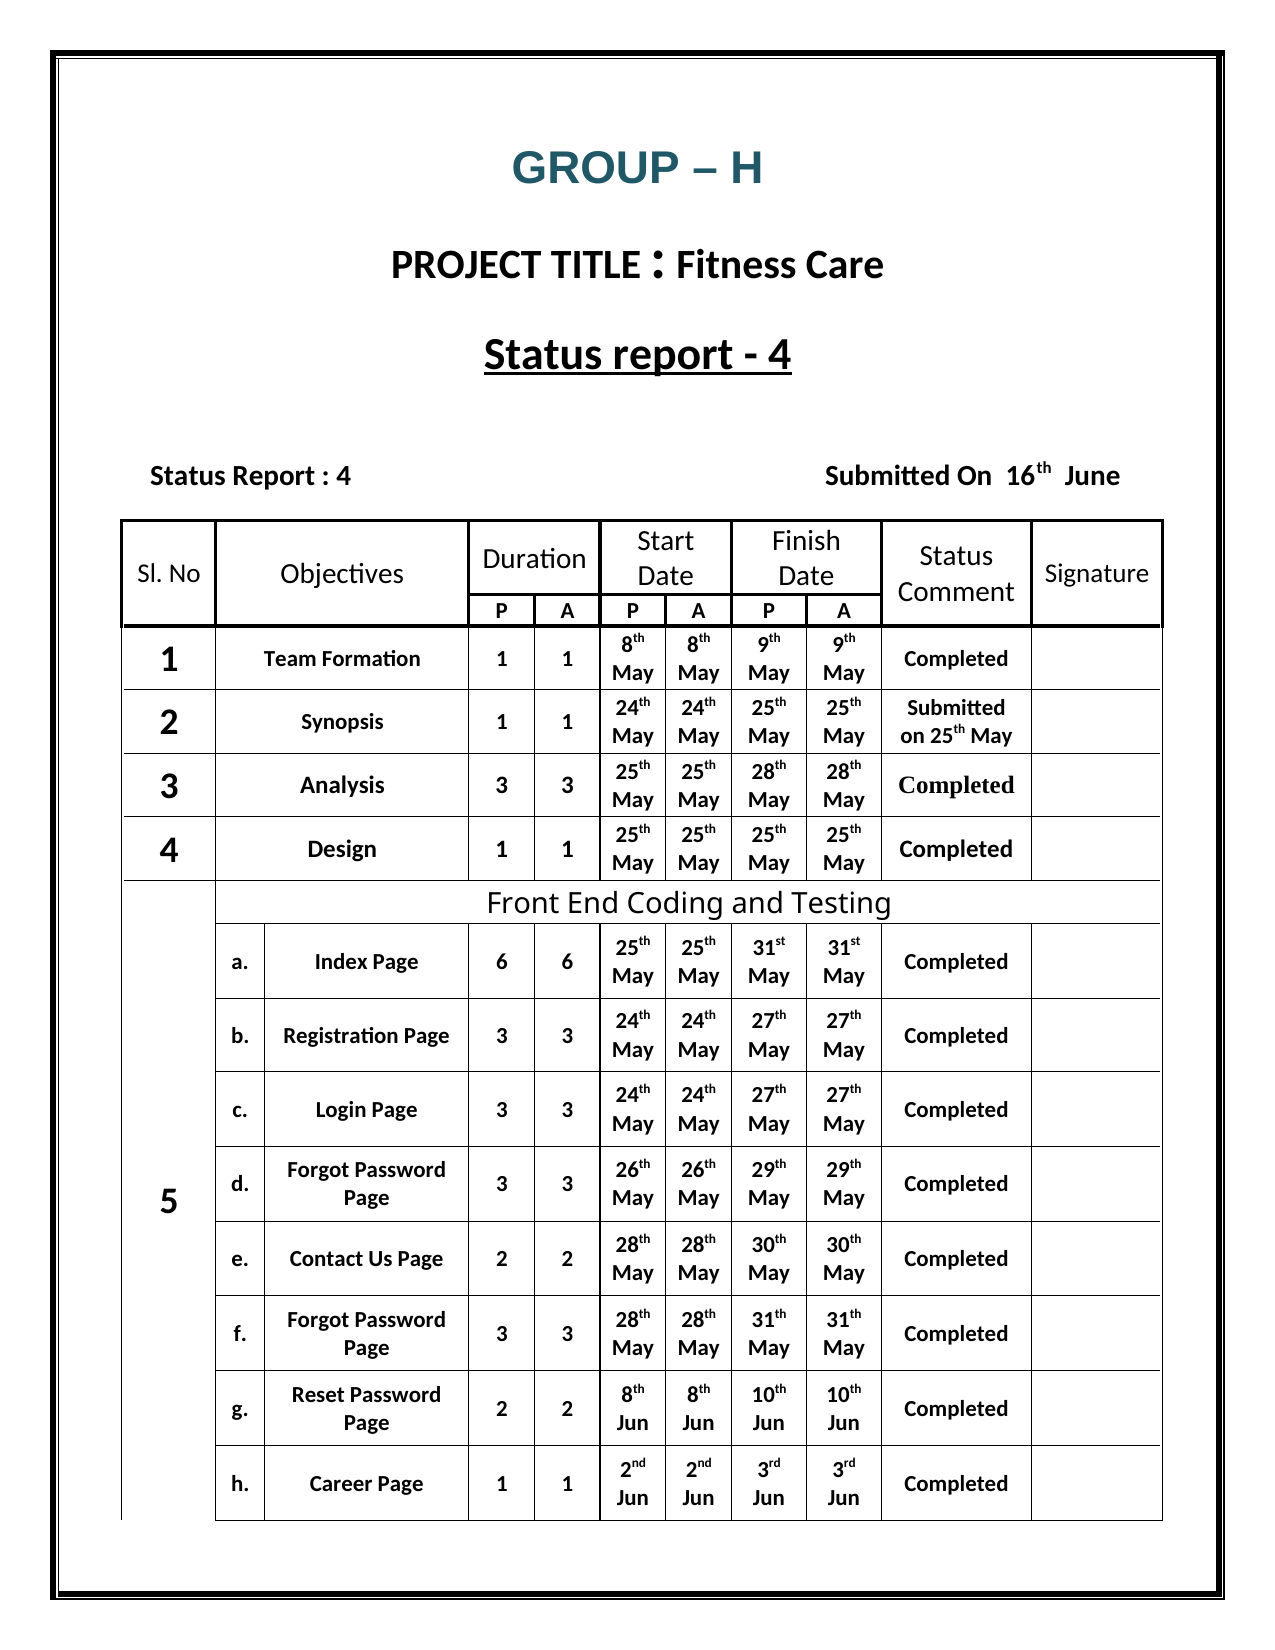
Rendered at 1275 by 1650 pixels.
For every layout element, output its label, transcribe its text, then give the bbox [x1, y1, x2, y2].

table_cell 27th May [807, 1072, 881, 1146]
table_cell 31st May [732, 924, 806, 998]
table_cell 31th May [807, 1296, 881, 1370]
table_cell 28th May [601, 1296, 665, 1370]
table_header Sl. No [123, 522, 214, 624]
text Status Report : 4 Submitted On 16th June [150, 457, 1125, 493]
table_cell 1 [535, 690, 599, 752]
table_cell b. [216, 999, 264, 1071]
table_cell 1 [535, 628, 599, 689]
table_cell 3 [469, 1147, 534, 1221]
table_cell 8th May [601, 628, 665, 689]
table_cell Completed [882, 817, 1031, 880]
table_cell 31th May [732, 1296, 806, 1370]
table_cell [1032, 998, 1162, 1071]
table_cell 8th May [666, 628, 731, 689]
table_cell 6 [535, 924, 599, 998]
table_cell 6 [469, 924, 534, 998]
text PROJECT TITLE : Fitness Care [150, 222, 1125, 293]
table_cell [1032, 1146, 1162, 1221]
table_cell 24th May [666, 690, 731, 752]
table_cell 1 [535, 1446, 599, 1520]
table_cell Completed [882, 924, 1031, 998]
table_cell [1032, 1221, 1162, 1295]
text GROUP – H [150, 141, 1125, 193]
table_cell 3 [535, 754, 599, 816]
table_cell 28th May [732, 754, 806, 816]
table_cell 1 [122, 624, 215, 689]
table_cell 10th Jun [807, 1371, 881, 1445]
table_cell Completed [882, 1072, 1031, 1146]
table_cell 2nd Jun [601, 1446, 665, 1520]
table_cell 24th May [601, 999, 665, 1071]
table_cell Forgot Password Page [265, 1296, 468, 1370]
table_cell 25th May [807, 690, 881, 752]
table_cell c. [216, 1072, 264, 1146]
table_cell P [470, 596, 533, 624]
table_cell 24th May [601, 690, 665, 752]
table_cell 9th May [807, 628, 881, 689]
table_cell 25th May [807, 817, 881, 880]
table_cell 2nd Jun [666, 1446, 731, 1520]
table_cell 3 [469, 1296, 534, 1370]
table_cell 1 [469, 690, 534, 752]
table_cell [1032, 1445, 1162, 1520]
table_cell Completed [882, 1446, 1031, 1520]
table_cell 30th May [732, 1222, 806, 1295]
table_cell 31st May [807, 924, 881, 998]
table_header Objectives [217, 522, 467, 624]
table_cell [1032, 1370, 1162, 1445]
table_header Finish Date [733, 522, 880, 593]
table_cell Completed [882, 999, 1031, 1071]
table_cell 2 [469, 1371, 534, 1445]
table_cell Synopsis [216, 690, 468, 752]
table_cell e. [216, 1222, 264, 1295]
table_cell P [602, 596, 664, 624]
table_cell 3rd Jun [807, 1446, 881, 1520]
table_cell 10th Jun [732, 1371, 806, 1445]
table_cell Forgot Password Page [265, 1147, 468, 1221]
table_cell 30th May [807, 1222, 881, 1295]
table_cell 24th May [666, 999, 731, 1071]
table_header Status Comment [883, 522, 1030, 624]
table_cell 26th May [666, 1147, 731, 1221]
table_cell 1 [469, 1446, 534, 1520]
table_cell Submitted on 25th May [882, 690, 1031, 752]
table_header Duration [470, 522, 598, 593]
table_cell 2 [122, 689, 215, 752]
text Status report - 4 [150, 325, 1125, 381]
table_cell 2 [535, 1371, 599, 1445]
table_cell 27th May [807, 999, 881, 1071]
table_cell [1032, 816, 1162, 880]
table_cell A [667, 596, 730, 624]
table_cell 1 [535, 817, 599, 880]
table_cell A [808, 596, 880, 624]
table_cell Analysis [216, 754, 468, 816]
table_cell 3 [535, 1072, 599, 1146]
table_cell Design [216, 817, 468, 880]
table_cell 3 [535, 1296, 599, 1370]
table_cell [1032, 923, 1162, 998]
table_cell 3 [469, 1072, 534, 1146]
table_cell 25th May [601, 817, 665, 880]
table_cell a. [216, 924, 264, 998]
table_cell Career Page [265, 1446, 468, 1520]
table_cell 28th May [666, 1296, 731, 1370]
table_cell 25th May [666, 924, 731, 998]
table_cell 3 [535, 999, 599, 1071]
table_cell 5 [122, 880, 215, 1520]
table_cell Completed [882, 1147, 1031, 1221]
table_cell 25th May [732, 690, 806, 752]
table_cell 2 [469, 1222, 534, 1295]
table_cell 3rd Jun [732, 1446, 806, 1520]
table_cell [1032, 624, 1162, 689]
table_cell P [733, 596, 805, 624]
table_cell 24th May [666, 1072, 731, 1146]
table_cell [1032, 753, 1162, 816]
table_header Signature [1033, 522, 1161, 624]
table_header Start Date [602, 522, 730, 593]
table_cell Completed [882, 1296, 1031, 1370]
table_cell 8th Jun [666, 1371, 731, 1445]
table_cell 1 [469, 628, 534, 689]
table_cell Reset Password Page [265, 1371, 468, 1445]
table_cell 29th May [807, 1147, 881, 1221]
table_cell 25th May [666, 754, 731, 816]
table_cell Completed [882, 628, 1031, 689]
table_cell 26th May [601, 1147, 665, 1221]
table_cell 3 [469, 754, 534, 816]
table_cell Contact Us Page [265, 1222, 468, 1295]
table_cell Index Page [265, 924, 468, 998]
table_cell h. [216, 1446, 264, 1520]
table_cell Completed [882, 1371, 1031, 1445]
table_cell A [536, 596, 598, 624]
table_cell 4 [122, 816, 215, 880]
table_cell 28th May [666, 1222, 731, 1295]
table_cell d. [216, 1147, 264, 1221]
table_cell Completed [882, 754, 1031, 816]
table_cell 3 [122, 753, 215, 816]
table_cell Front End Coding and Testing [216, 880, 1162, 923]
table_cell 28th May [807, 754, 881, 816]
table_cell Team Formation [216, 628, 468, 689]
table_cell 24th May [601, 1072, 665, 1146]
table_cell [1032, 1071, 1162, 1146]
table_cell [1032, 689, 1162, 752]
table_cell g. [216, 1371, 264, 1445]
table_cell 8th Jun [601, 1371, 665, 1445]
table_cell 27th May [732, 1072, 806, 1146]
table_cell 25th May [732, 817, 806, 880]
table_cell 3 [469, 999, 534, 1071]
table_cell 25th May [601, 754, 665, 816]
table_cell 2 [535, 1222, 599, 1295]
table_cell 27th May [732, 999, 806, 1071]
table_cell [1032, 1295, 1162, 1370]
table_cell Login Page [265, 1072, 468, 1146]
table_cell 9th May [732, 628, 806, 689]
table_cell 1 [469, 817, 534, 880]
table_cell 3 [535, 1147, 599, 1221]
table_cell f. [216, 1296, 264, 1370]
table_cell 29th May [732, 1147, 806, 1221]
table_cell Registration Page [265, 999, 468, 1071]
table_cell Completed [882, 1222, 1031, 1295]
table_cell 25th May [601, 924, 665, 998]
table_cell 25th May [666, 817, 731, 880]
table_cell 28th May [601, 1222, 665, 1295]
